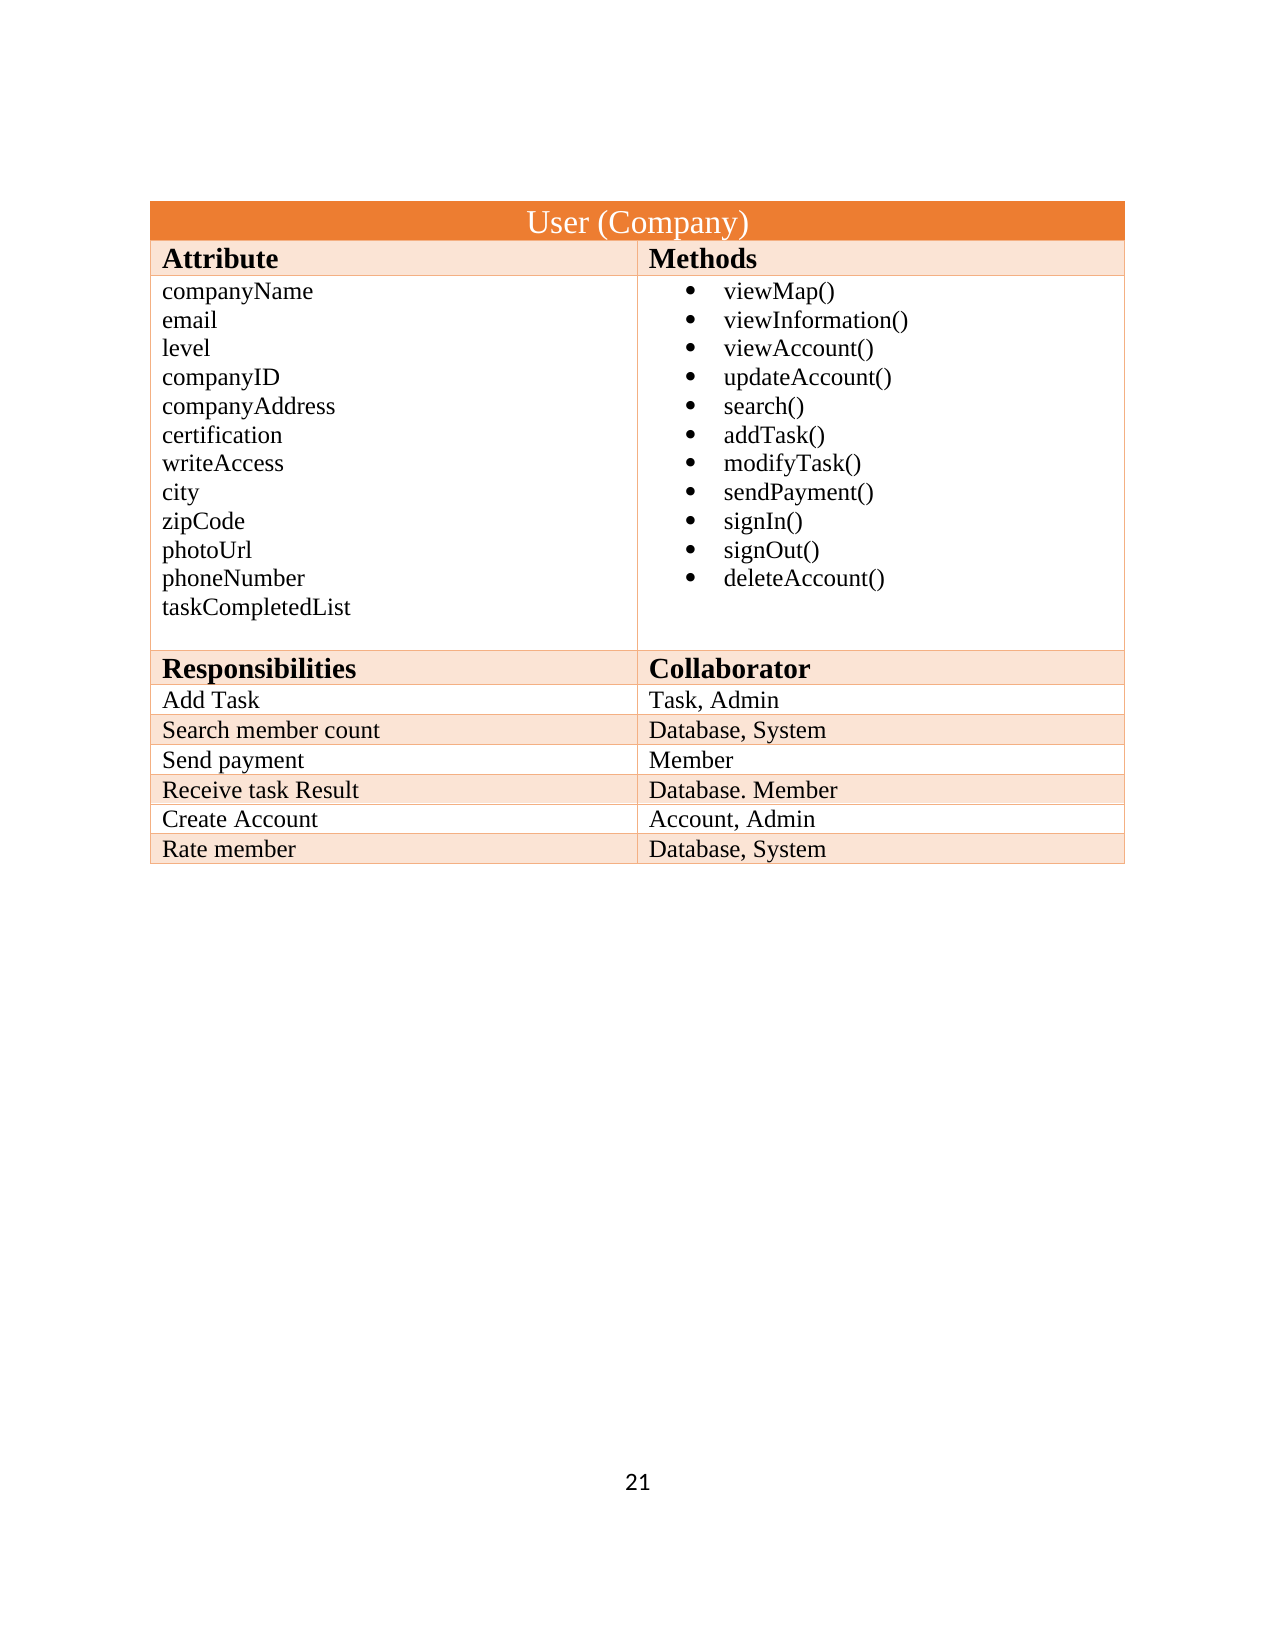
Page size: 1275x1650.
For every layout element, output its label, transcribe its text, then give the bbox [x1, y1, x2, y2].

table_cell Receive task Result [151, 775, 637, 803]
table_cell Database, System [638, 834, 1124, 863]
table_cell Collaborator [638, 651, 1124, 684]
table_header User (Company) [151, 202, 1124, 240]
table_cell Responsibilities [151, 651, 637, 684]
table_cell companyName email level companyID companyAddress certification writeAccess city zipCode photoUrl phoneNumber taskCompletedList [151, 276, 637, 650]
table_cell Account, Admin [638, 805, 1124, 833]
table_cell Send payment [151, 745, 637, 774]
table_cell Rate member [151, 834, 637, 863]
table_cell Database. Member [638, 775, 1124, 803]
table_cell Attribute [151, 241, 637, 275]
table_cell Create Account [151, 805, 637, 833]
table_cell Member [638, 745, 1124, 774]
table_cell Task, Admin [638, 685, 1124, 714]
table_cell Add Task [151, 685, 637, 714]
table_cell Database, System [638, 715, 1124, 744]
table_cell viewMap() viewInformation() viewAccount() updateAccount() search() addTask() modifyTask() sendPayment() signIn() signOut() deleteAccount() [638, 276, 1124, 650]
table_cell Search member count [151, 715, 637, 744]
table_cell Methods [638, 241, 1124, 275]
